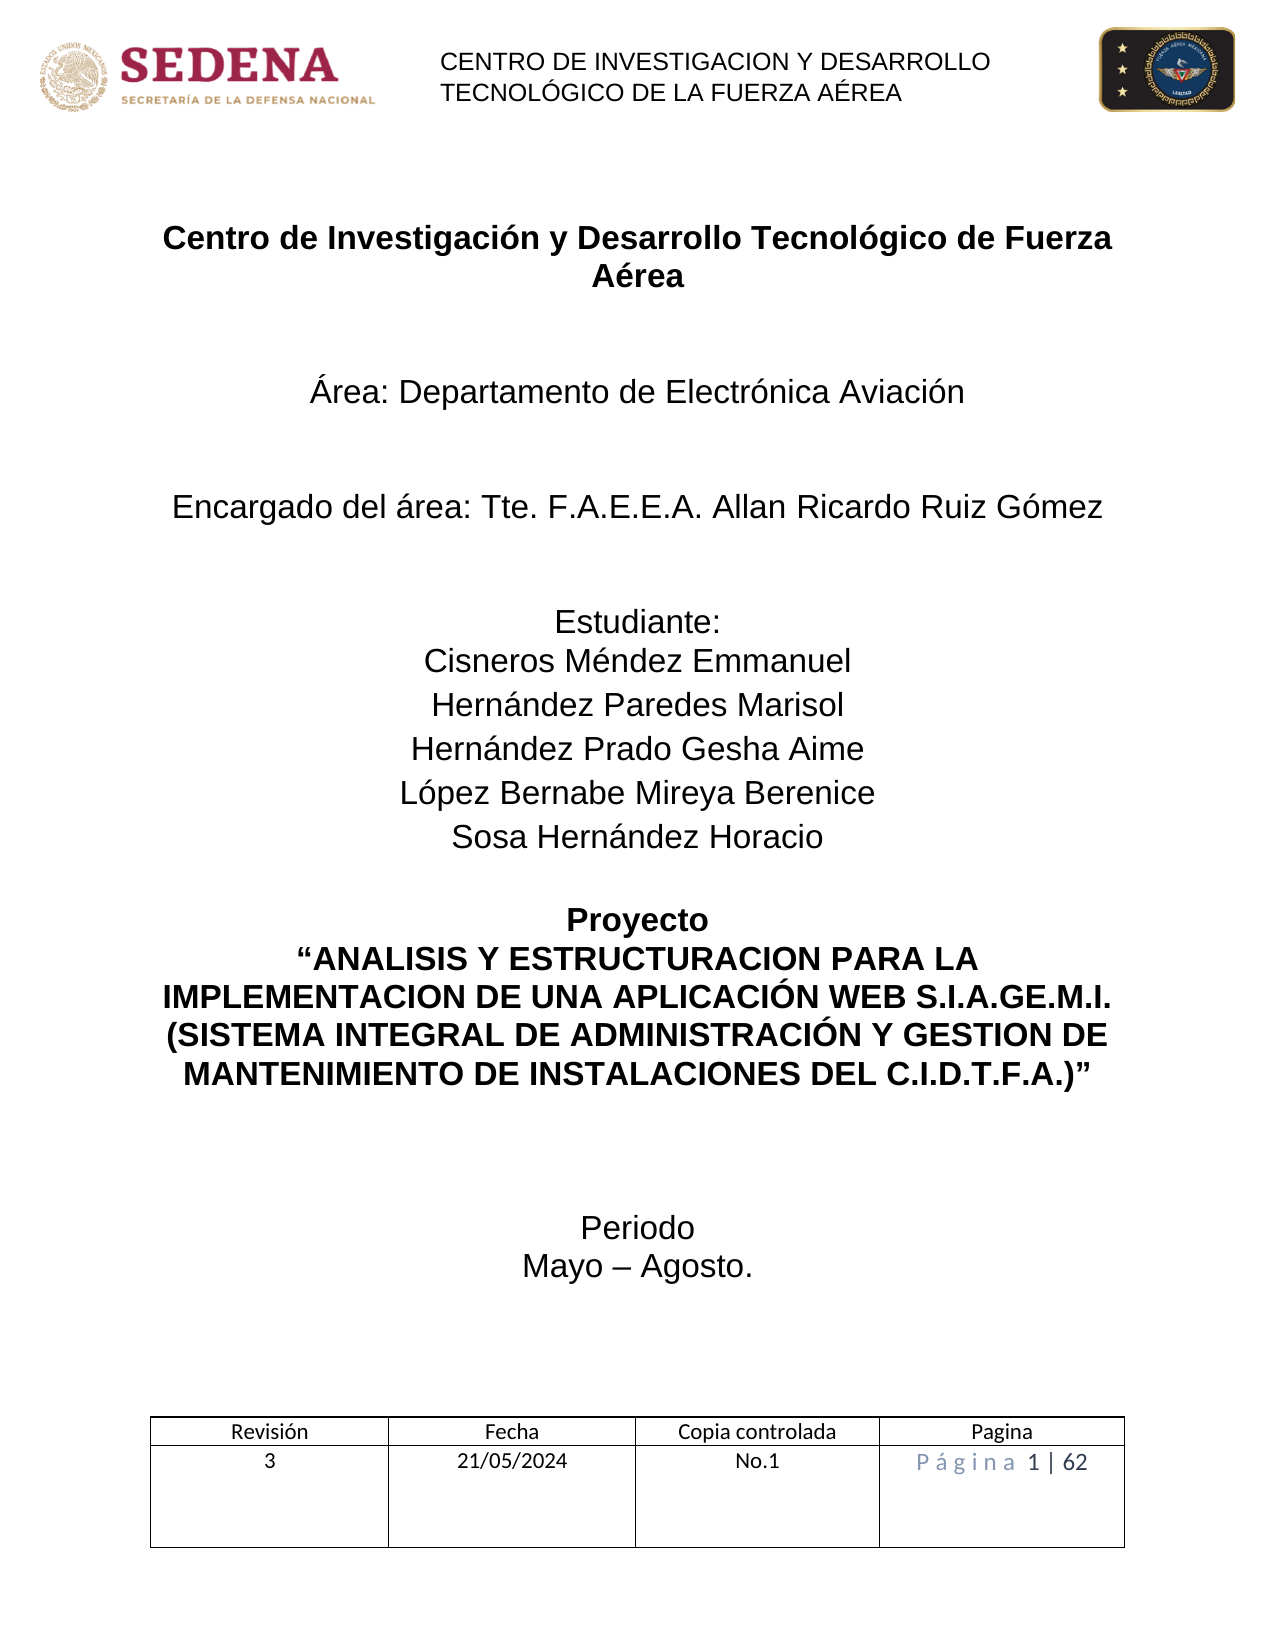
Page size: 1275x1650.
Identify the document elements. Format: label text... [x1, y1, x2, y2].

text Cisneros Méndez Emmanuel [150, 641, 1125, 679]
text Mayo – Agosto. [150, 1246, 1125, 1284]
text Área: Departamento de Electrónica Aviación [150, 372, 1125, 410]
text Periodo [150, 1208, 1125, 1246]
text Centro de Investigación y Desarrollo Tecnológico de Fuerza Aérea [150, 218, 1125, 295]
text Encargado del área: Tte. F.A.E.E.A. Allan Ricardo Ruiz Gómez [150, 487, 1125, 526]
text Sosa Hernández Horacio [150, 818, 1125, 856]
text Hernández Prado Gesha Aime [150, 729, 1125, 768]
text “ANALISIS Y ESTRUCTURACION PARA LA IMPLEMENTACION DE UNA APLICACIÓN WEB S.I.A.GE.M.I. (SISTEMA INTEGRAL DE ADMINISTRACIÓN Y GESTION DE MANTENIMIENTO DE INSTALACIONES DEL C.I.D.T.F.A.)” [150, 939, 1125, 1092]
text Estudiante: [150, 602, 1125, 641]
text Proyecto [150, 900, 1125, 939]
picture [39, 27, 1236, 112]
text López Bernabe Mireya Berenice [150, 773, 1125, 812]
text Hernández Paredes Marisol [150, 685, 1125, 723]
